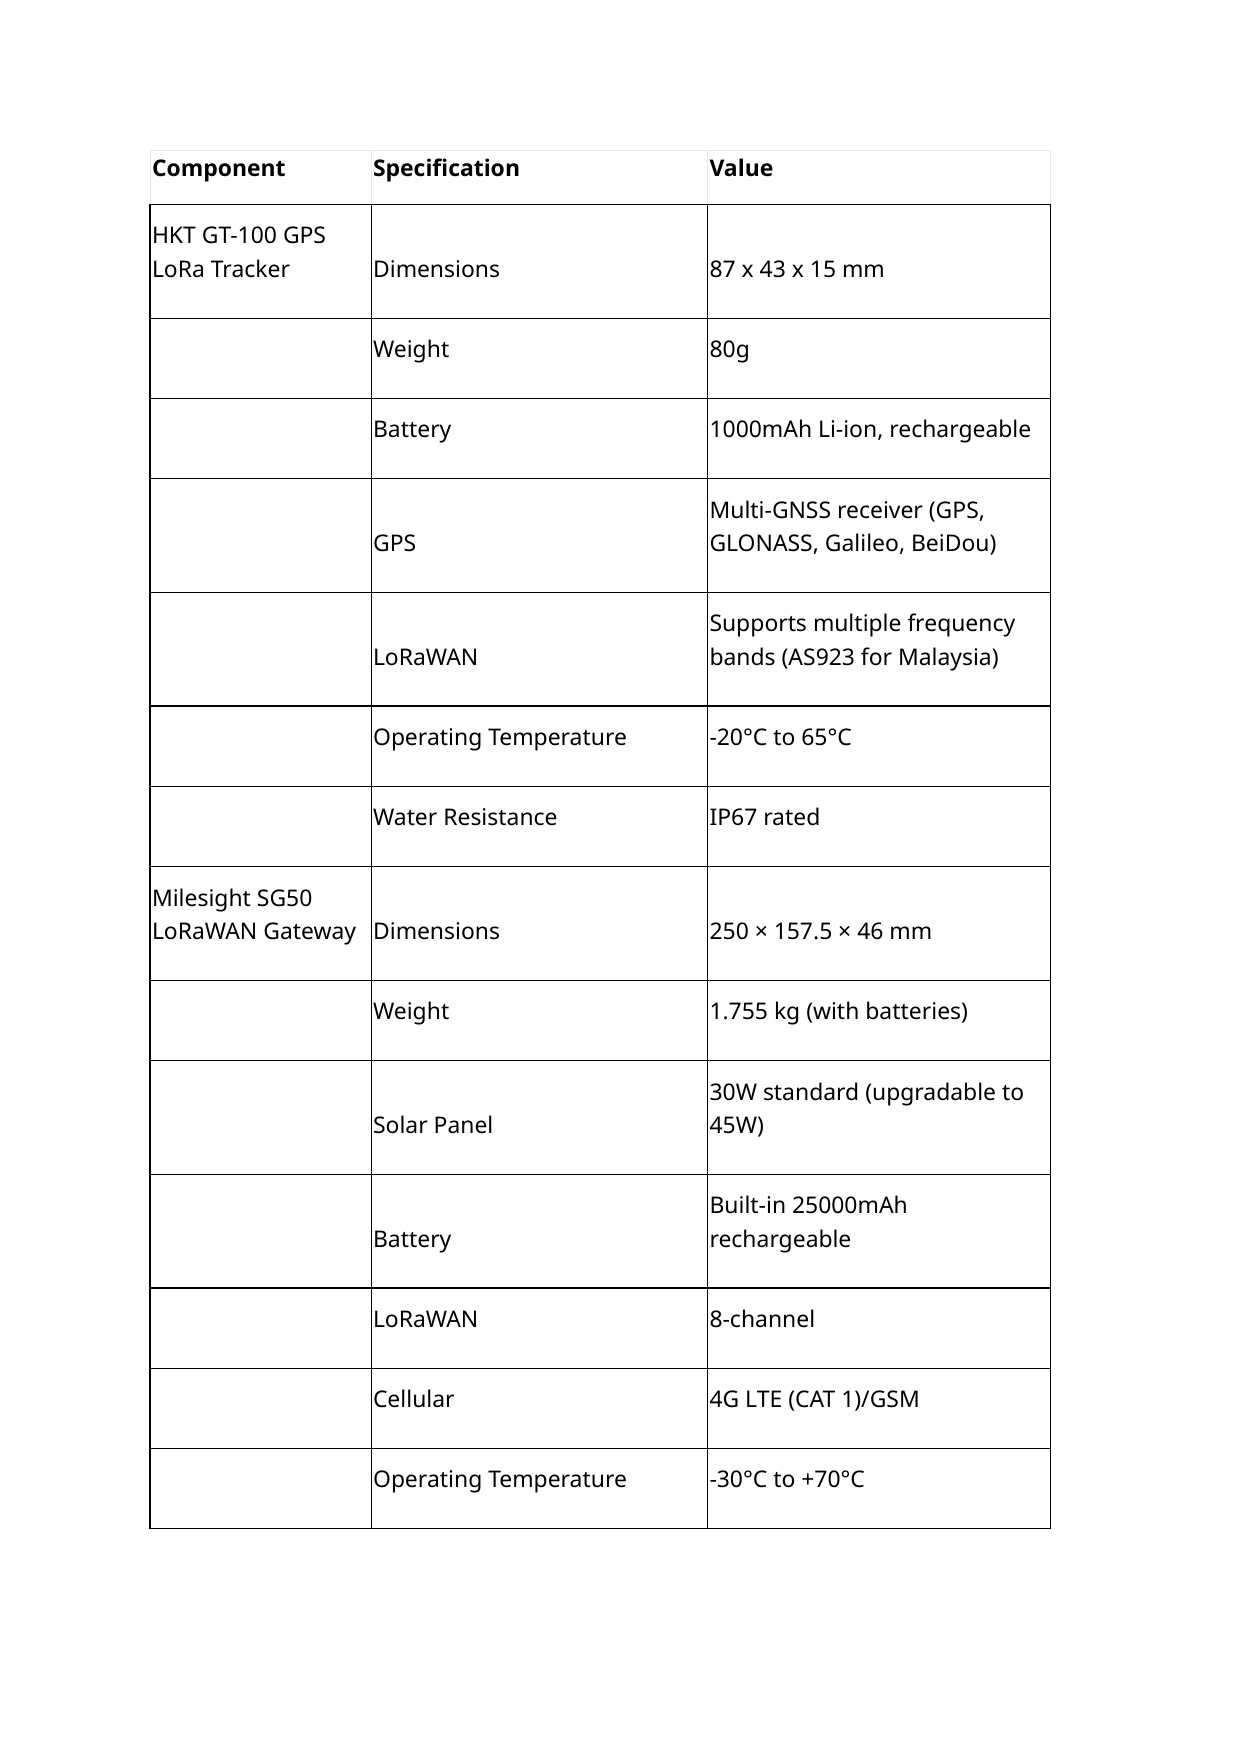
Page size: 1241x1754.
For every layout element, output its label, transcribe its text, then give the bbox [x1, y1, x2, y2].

table_cell [151, 593, 371, 705]
table_cell [151, 707, 371, 786]
table_header Specification [372, 151, 707, 204]
table_cell Cellular [372, 1369, 707, 1447]
table_cell -20°C to 65°C [708, 707, 1050, 786]
table_cell 4G LTE (CAT 1)/GSM [708, 1369, 1050, 1447]
table_cell Battery [372, 1175, 707, 1287]
table_cell 30W standard (upgradable to 45W) [708, 1061, 1050, 1173]
table_cell Water Resistance [372, 787, 707, 866]
table_cell 250 × 157.5 × 46 mm [708, 867, 1050, 979]
table_cell [151, 1449, 371, 1528]
table_cell Built-in 25000mAh rechargeable [708, 1175, 1050, 1287]
table_cell HKT GT-100 GPS LoRa Tracker [151, 205, 371, 317]
table_cell Operating Temperature [372, 707, 707, 786]
table_cell 1000mAh Li-ion, rechargeable [708, 399, 1050, 478]
table_cell [151, 479, 371, 592]
table_cell GPS [372, 479, 707, 592]
table_cell Supports multiple frequency bands (AS923 for Malaysia) [708, 593, 1050, 705]
table_cell -30°C to +70°C [708, 1449, 1050, 1528]
table_cell Weight [372, 319, 707, 398]
table_cell Battery [372, 399, 707, 478]
table_cell LoRaWAN [372, 1289, 707, 1367]
table_header Component [151, 151, 371, 204]
table_cell [151, 1289, 371, 1367]
table_cell 1.755 kg (with batteries) [708, 981, 1050, 1059]
table_cell LoRaWAN [372, 593, 707, 705]
table_cell [151, 399, 371, 478]
table_cell 87 x 43 x 15 mm [708, 205, 1050, 317]
table_cell [151, 1175, 371, 1287]
table_cell Dimensions [372, 867, 707, 979]
table_cell Milesight SG50 LoRaWAN Gateway [151, 867, 371, 979]
table_cell [151, 981, 371, 1059]
table_cell Solar Panel [372, 1061, 707, 1173]
table_cell [151, 1369, 371, 1447]
table_cell Weight [372, 981, 707, 1059]
table_cell Multi-GNSS receiver (GPS, GLONASS, Galileo, BeiDou) [708, 479, 1050, 592]
table_cell Dimensions [372, 205, 707, 317]
table_cell 80g [708, 319, 1050, 398]
table_cell [151, 319, 371, 398]
table_cell Operating Temperature [372, 1449, 707, 1528]
table_cell [151, 1061, 371, 1173]
table_cell IP67 rated [708, 787, 1050, 866]
table_cell 8-channel [708, 1289, 1050, 1367]
table_cell [151, 787, 371, 866]
table_header Value [708, 151, 1050, 204]
